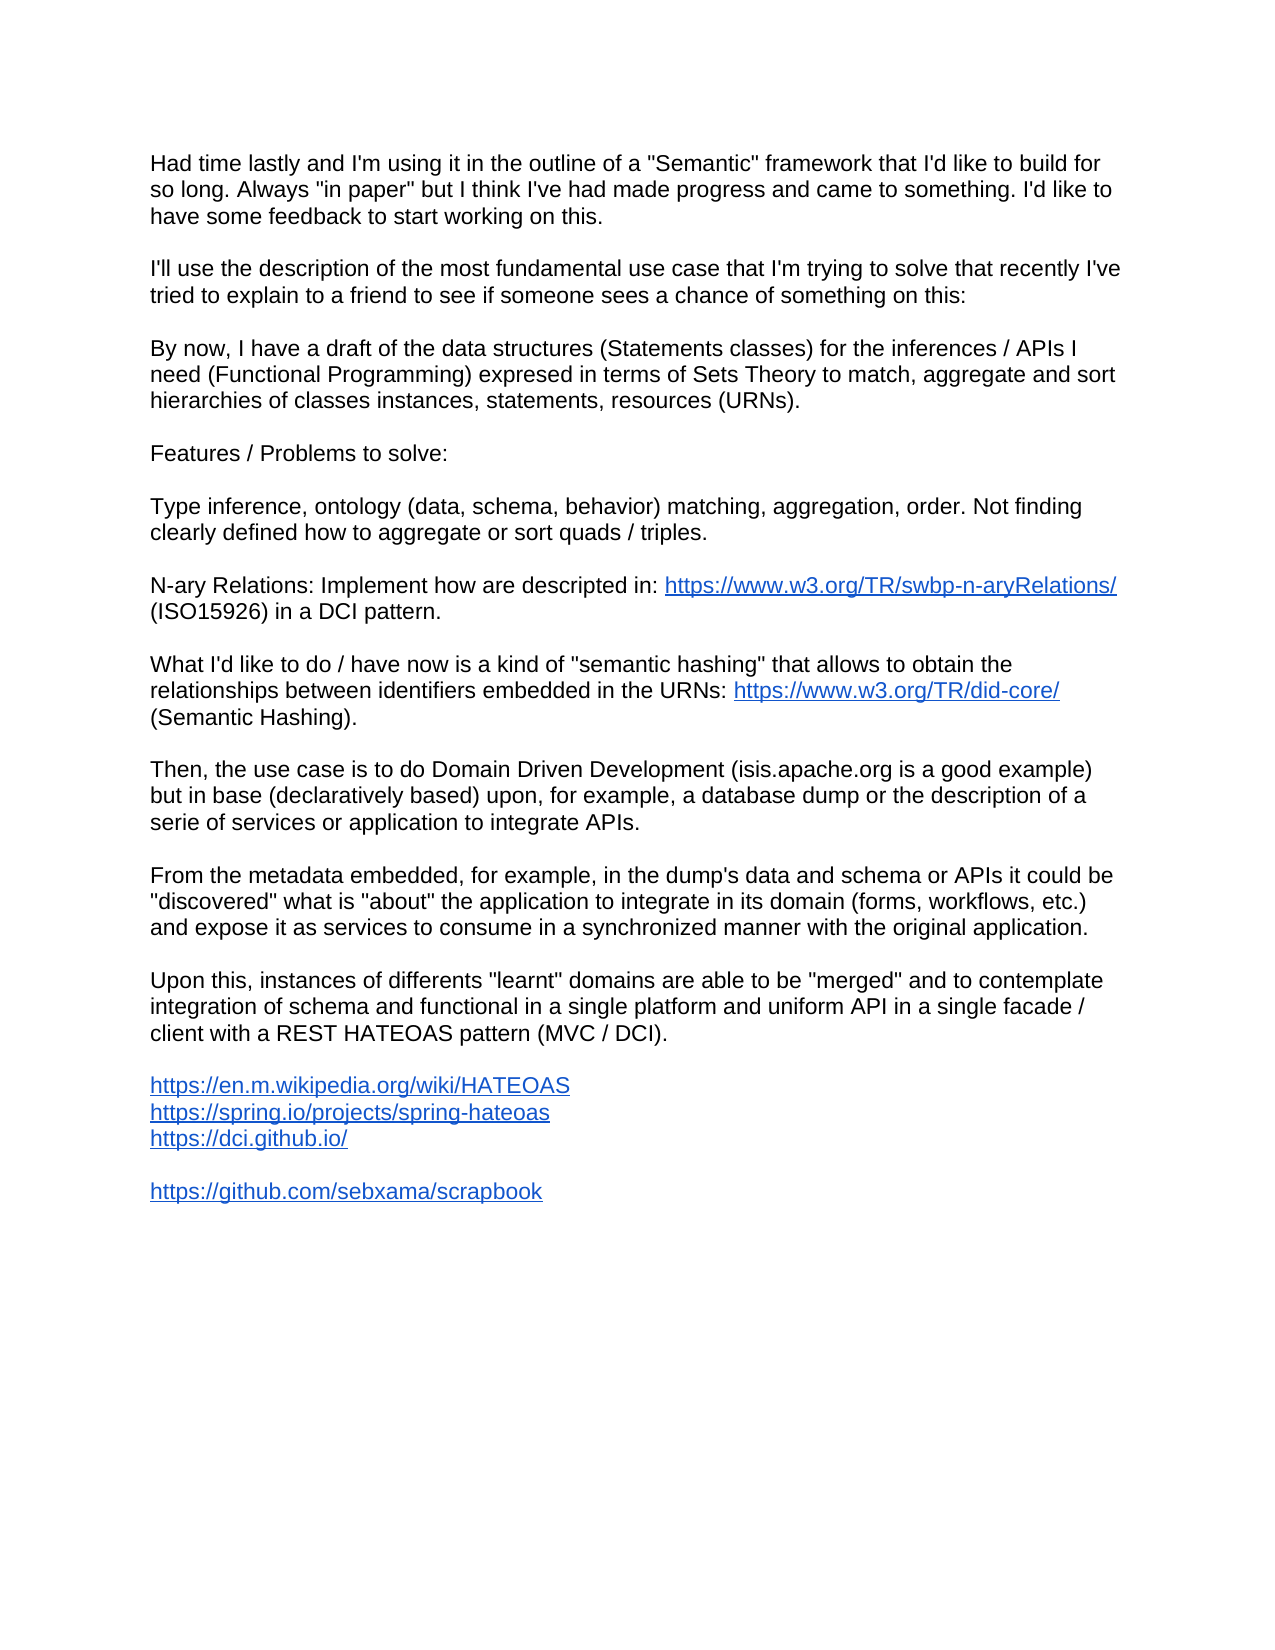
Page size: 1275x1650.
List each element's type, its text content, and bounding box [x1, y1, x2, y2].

text I'll use the description of the most fundamental use case that I'm trying to solve that recently I've tried to explain to a friend to see if someone sees a chance of something on this: [150, 255, 1125, 308]
text From the metadata embedded, for example, in the dump's data and schema or APIs it could be "discovered" what is "about" the application to integrate in its domain (forms, workflows, etc.) and expose it as services to consume in a synchronized manner with the original application. [150, 862, 1125, 941]
text Then, the use case is to do Domain Driven Development (isis.apache.org is a good example) but in base (declaratively based) upon, for example, a database dump or the description of a serie of services or application to integrate APIs. [150, 756, 1125, 835]
text https://github.com/sebxama/scrapbook [150, 1178, 1125, 1204]
text https://dci.github.io/ [150, 1125, 1125, 1151]
text https://en.m.wikipedia.org/wiki/HATEOAS [150, 1072, 1125, 1099]
text N-ary Relations: Implement how are descripted in: https://www.w3.org/TR/swbp-n-aryRelations/ (ISO15926) in a DCI pattern. [150, 572, 1125, 624]
text What I'd like to do / have now is a kind of "semantic hashing" that allows to obtain the relationships between identifiers embedded in the URNs: https://www.w3.org/TR/did-core/ (Semantic Hashing). [150, 651, 1125, 730]
text Had time lastly and I'm using it in the outline of a "Semantic" framework that I'd like to build for so long. Always "in paper" but I think I've had made progress and came to something. I'd like to have some feedback to start working on this. [150, 150, 1125, 229]
text Features / Problems to solve: [150, 440, 1125, 466]
text Type inference, ontology (data, schema, behavior) matching, aggregation, order. Not finding clearly defined how to aggregate or sort quads / triples. [150, 493, 1125, 545]
text Upon this, instances of differents "learnt" domains are able to be "merged" and to contemplate integration of schema and functional in a single platform and uniform API in a single facade / client with a REST HATEOAS pattern (MVC / DCI). [150, 967, 1125, 1046]
text https://spring.io/projects/spring-hateoas [150, 1099, 1125, 1125]
text By now, I have a draft of the data structures (Statements classes) for the inferences / APIs I need (Functional Programming) expresed in terms of Sets Theory to match, aggregate and sort hierarchies of classes instances, statements, resources (URNs). [150, 334, 1125, 413]
